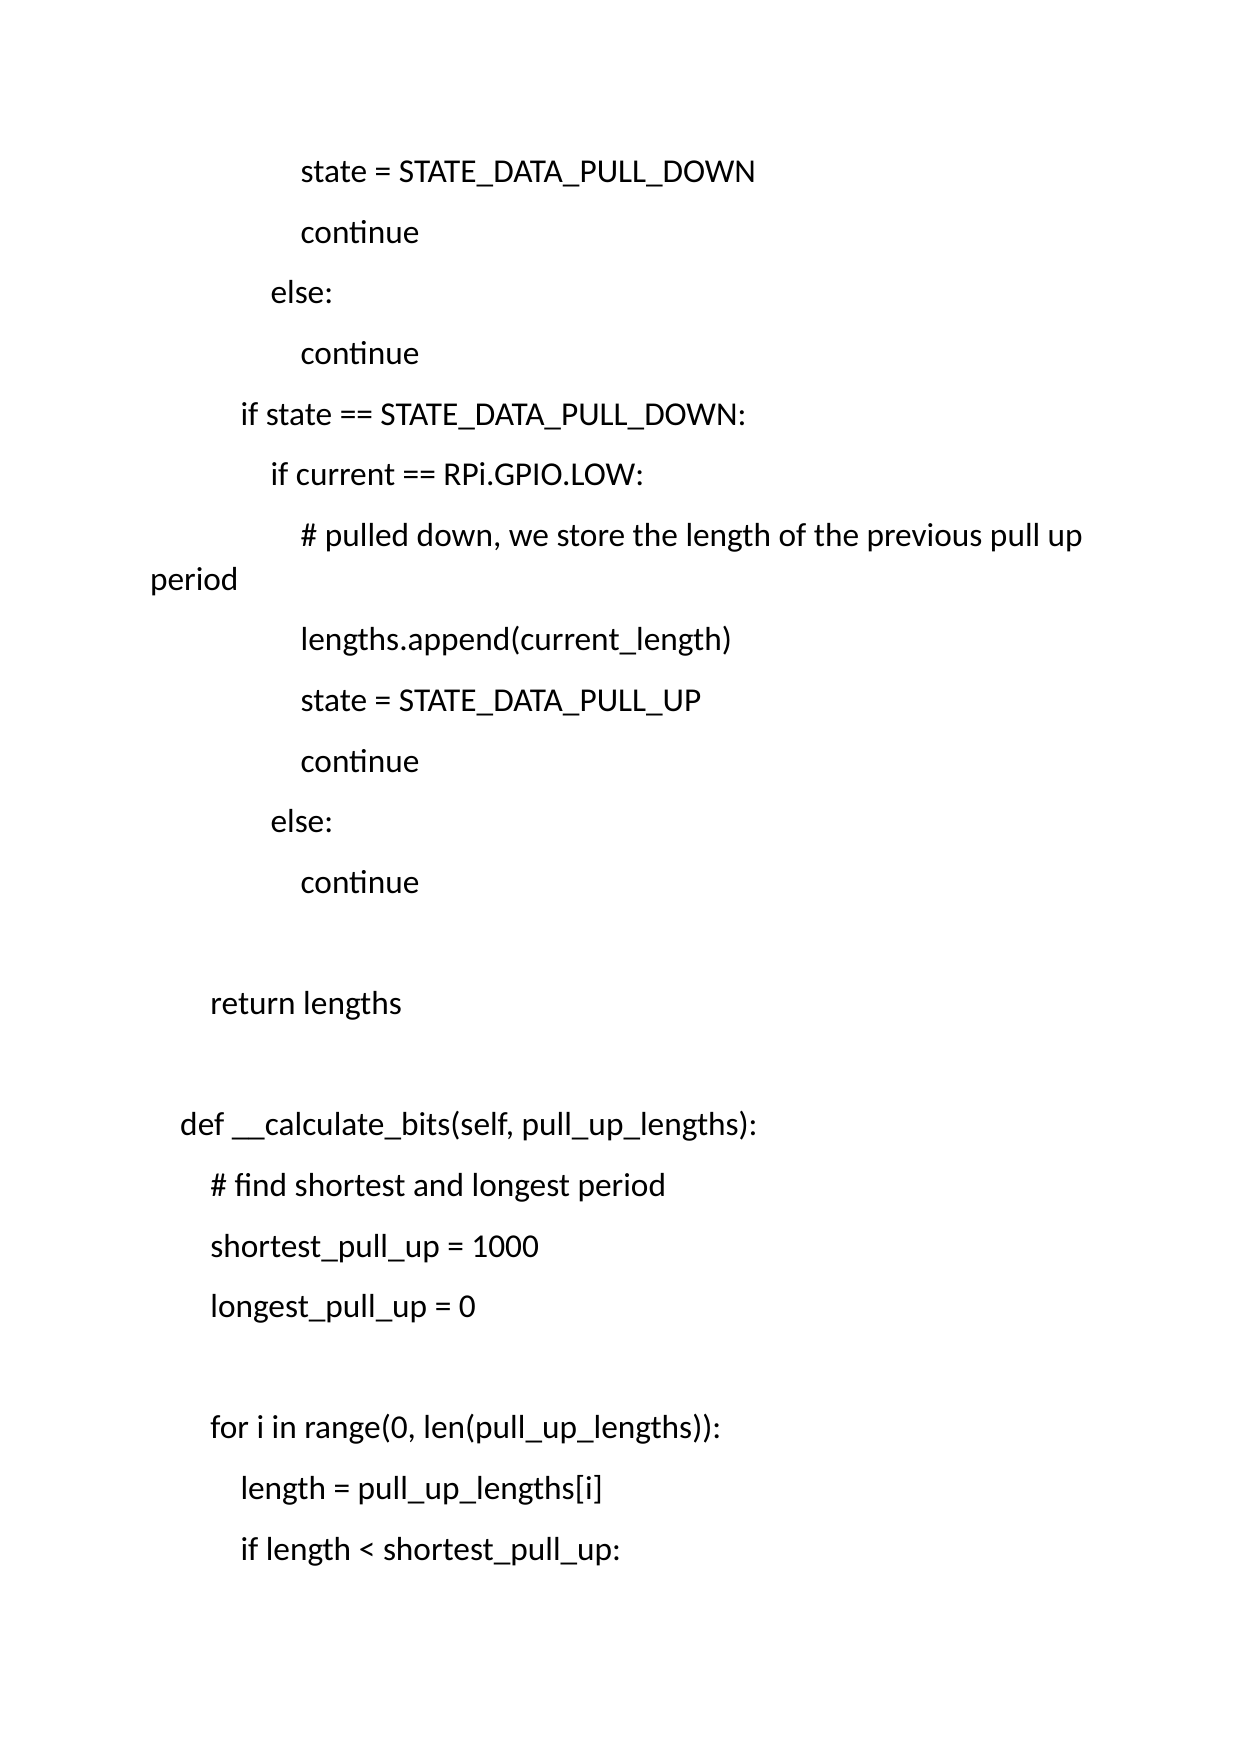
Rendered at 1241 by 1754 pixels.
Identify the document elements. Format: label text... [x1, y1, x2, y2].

text state = STATE_DATA_PULL_DOWN [150, 150, 1090, 191]
text for i in range(0, len(pull_up_lengths)): [150, 1406, 1090, 1447]
text if current == RPi.GPIO.LOW: [150, 453, 1090, 494]
text else: [150, 271, 1090, 312]
text state = STATE_DATA_PULL_UP [150, 679, 1090, 720]
text length = pull_up_lengths[i] [150, 1467, 1090, 1508]
text def __calculate_bits(self, pull_up_lengths): [150, 1103, 1090, 1144]
text if length < shortest_pull_up: [150, 1528, 1090, 1568]
text # pulled down, we store the length of the previous pull up period [150, 514, 1090, 598]
text # find shortest and longest period [150, 1164, 1090, 1205]
text continue [150, 861, 1090, 902]
text else: [150, 800, 1090, 841]
text continue [150, 739, 1090, 780]
text lengths.append(current_length) [150, 618, 1090, 659]
text shortest_pull_up = 1000 [150, 1224, 1090, 1265]
text longest_pull_up = 0 [150, 1285, 1090, 1326]
text return lengths [150, 982, 1090, 1023]
text continue [150, 211, 1090, 251]
text continue [150, 332, 1090, 373]
text if state == STATE_DATA_PULL_DOWN: [150, 392, 1090, 433]
